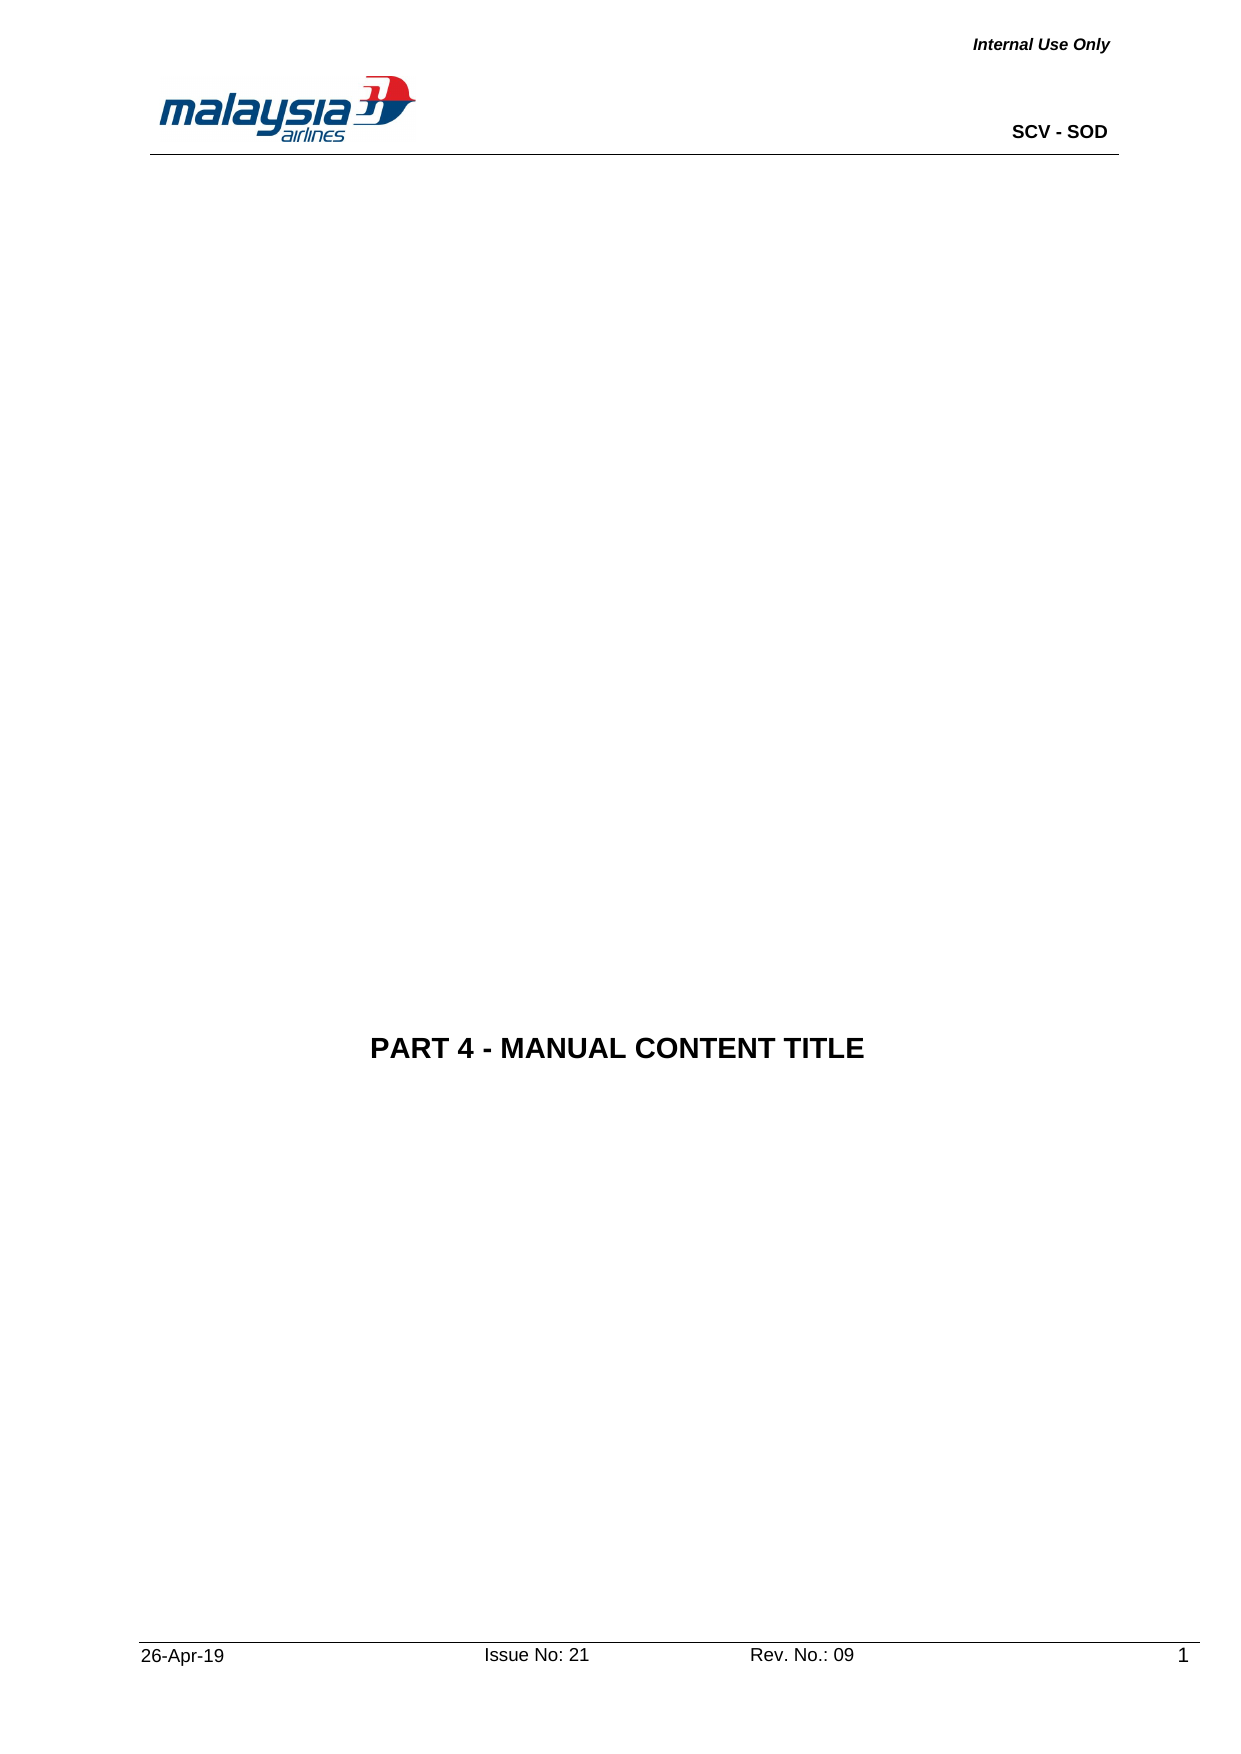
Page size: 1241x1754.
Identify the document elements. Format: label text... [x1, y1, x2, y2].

picture [159, 76, 416, 142]
subtitle - MANUAL CONTENT TITLE [187, 1031, 1047, 1065]
